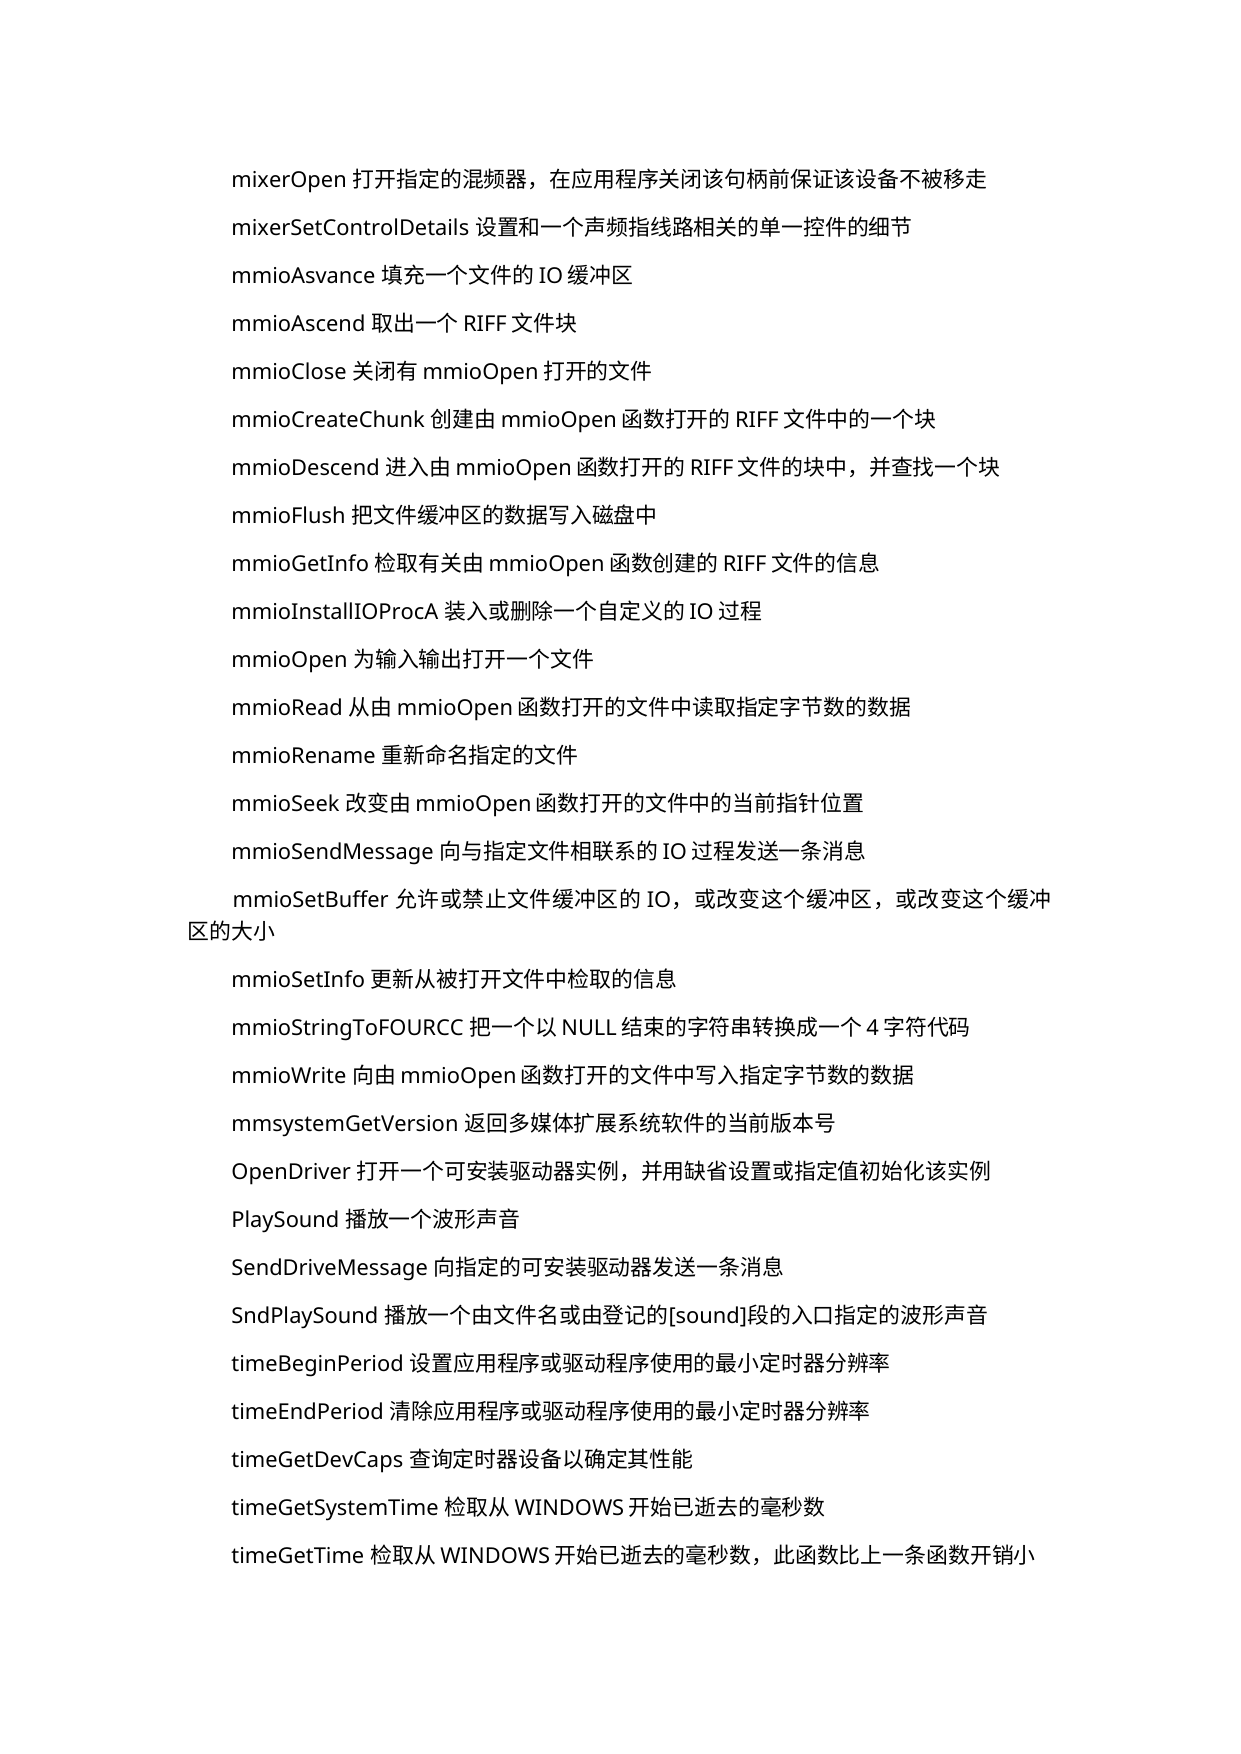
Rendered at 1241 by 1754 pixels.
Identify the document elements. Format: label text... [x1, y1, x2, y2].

text mmioRename 重新命名指定的文件 [187, 738, 1053, 770]
text mmioWrite 向由mmioOpen函数打开的文件中写入指定字节数的数据 [187, 1058, 1053, 1090]
text mmsystemGetVersion 返回多媒体扩展系统软件的当前版本号 [187, 1106, 1053, 1138]
text mmioSetInfo 更新从被打开文件中检取的信息 [187, 962, 1053, 994]
text mmioAscend 取出一个RIFF文件块 [187, 306, 1053, 338]
text mmioSeek 改变由mmioOpen函数打开的文件中的当前指针位置 [187, 786, 1053, 818]
text mmioRead 从由mmioOpen函数打开的文件中读取指定字节数的数据 [187, 690, 1053, 722]
text SndPlaySound 播放一个由文件名或由登记的[sound]段的入口指定的波形声音 [187, 1298, 1053, 1330]
text mmioDescend 进入由mmioOpen函数打开的RIFF文件的块中，并查找一个块 [187, 450, 1053, 482]
text timeGetSystemTime 检取从WINDOWS开始已逝去的毫秒数 [187, 1490, 1053, 1522]
text mmioCreateChunk 创建由mmioOpen函数打开的RIFF文件中的一个块 [187, 402, 1053, 434]
text mmioInstallIOProcA 装入或删除一个自定义的IO过程 [187, 594, 1053, 626]
text mmioGetInfo 检取有关由mmioOpen函数创建的RIFF文件的信息 [187, 546, 1053, 578]
text SendDriveMessage 向指定的可安装驱动器发送一条消息 [187, 1250, 1053, 1282]
text mmioOpen 为输入输出打开一个文件 [187, 642, 1053, 674]
text timeEndPeriod 清除应用程序或驱动程序使用的最小定时器分辨率 [187, 1394, 1053, 1426]
text mmioClose 关闭有mmioOpen打开的文件 [187, 354, 1053, 386]
text PlaySound 播放一个波形声音 [187, 1202, 1053, 1234]
text timeBeginPeriod 设置应用程序或驱动程序使用的最小定时器分辨率 [187, 1346, 1053, 1378]
text mixerOpen 打开指定的混频器，在应用程序关闭该句柄前保证该设备不被移走 [187, 162, 1053, 194]
text OpenDriver 打开一个可安装驱动器实例，并用缺省设置或指定值初始化该实例 [187, 1154, 1053, 1186]
text mixerSetControlDetails 设置和一个声频指线路相关的单一控件的细节 [187, 210, 1053, 242]
text mmioStringToFOURCC 把一个以NULL结束的字符串转换成一个4字符代码 [187, 1010, 1053, 1042]
text mmioSendMessage 向与指定文件相联系的IO过程发送一条消息 [187, 834, 1053, 866]
text mmioSetBuffer 允许或禁止文件缓冲区的IO，或改变这个缓冲区，或改变这个缓冲区的大小 [187, 882, 1053, 946]
text timeGetTime 检取从WINDOWS开始已逝去的毫秒数，此函数比上一条函数开销小 [187, 1538, 1053, 1570]
text mmioAsvance 填充一个文件的IO缓冲区 [187, 258, 1053, 290]
text timeGetDevCaps 查询定时器设备以确定其性能 [187, 1442, 1053, 1474]
text mmioFlush 把文件缓冲区的数据写入磁盘中 [187, 498, 1053, 530]
